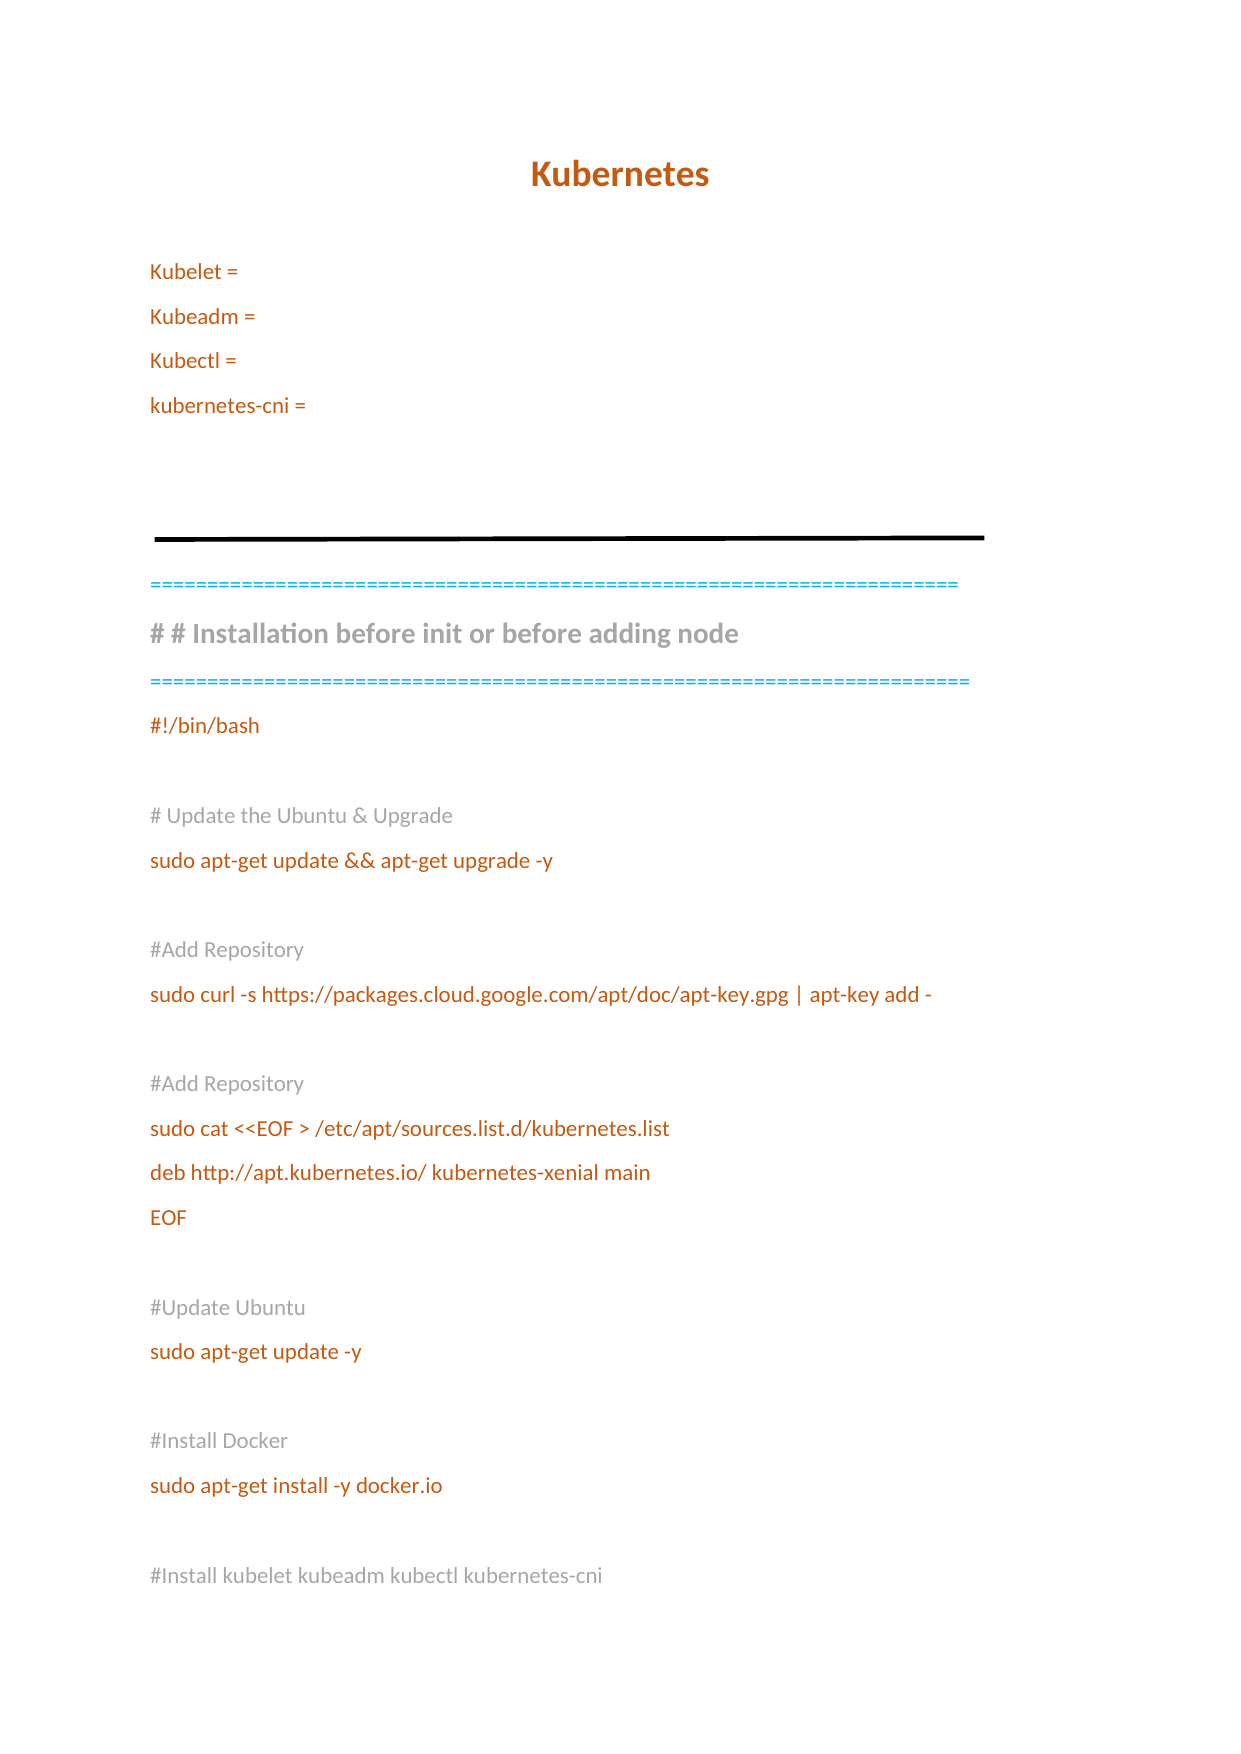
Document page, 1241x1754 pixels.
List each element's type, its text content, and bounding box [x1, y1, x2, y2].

text deb http://apt.kubernetes.io/ kubernetes-xenial main [150, 1158, 1090, 1187]
text Kubeadm = [150, 302, 1090, 330]
text #Install Docker [150, 1427, 1090, 1455]
text sudo apt-get install -y docker.io [150, 1471, 1090, 1499]
text Kubelet = [150, 257, 1090, 285]
text #Add Repository [150, 935, 1090, 963]
text # # Installation before init or before adding node [150, 615, 1090, 650]
text #Add Repository [150, 1069, 1090, 1097]
text EOF [150, 1203, 1090, 1231]
text sudo apt-get update -y [150, 1337, 1090, 1365]
text sudo apt-get update && apt-get upgrade -y [150, 846, 1090, 874]
text #!/bin/bash [150, 712, 1090, 740]
text Kubernetes [150, 150, 1090, 196]
text sudo curl -s https://packages.cloud.google.com/apt/doc/apt-key.gpg | apt-key add - [150, 980, 1090, 1008]
text ======================================================================= [150, 570, 1090, 598]
text Kubectl = [150, 347, 1090, 374]
text kubernetes-cni = [150, 391, 1090, 419]
text sudo cat <<EOF > /etc/apt/sources.list.d/kubernetes.list [150, 1114, 1090, 1142]
text #Update Ubuntu [150, 1293, 1090, 1321]
text ======================================================================== [150, 667, 1090, 695]
text # Update the Ubuntu & Upgrade [150, 801, 1090, 829]
text #Install kubelet kubeadm kubectl kubernetes-cni [150, 1561, 1090, 1589]
